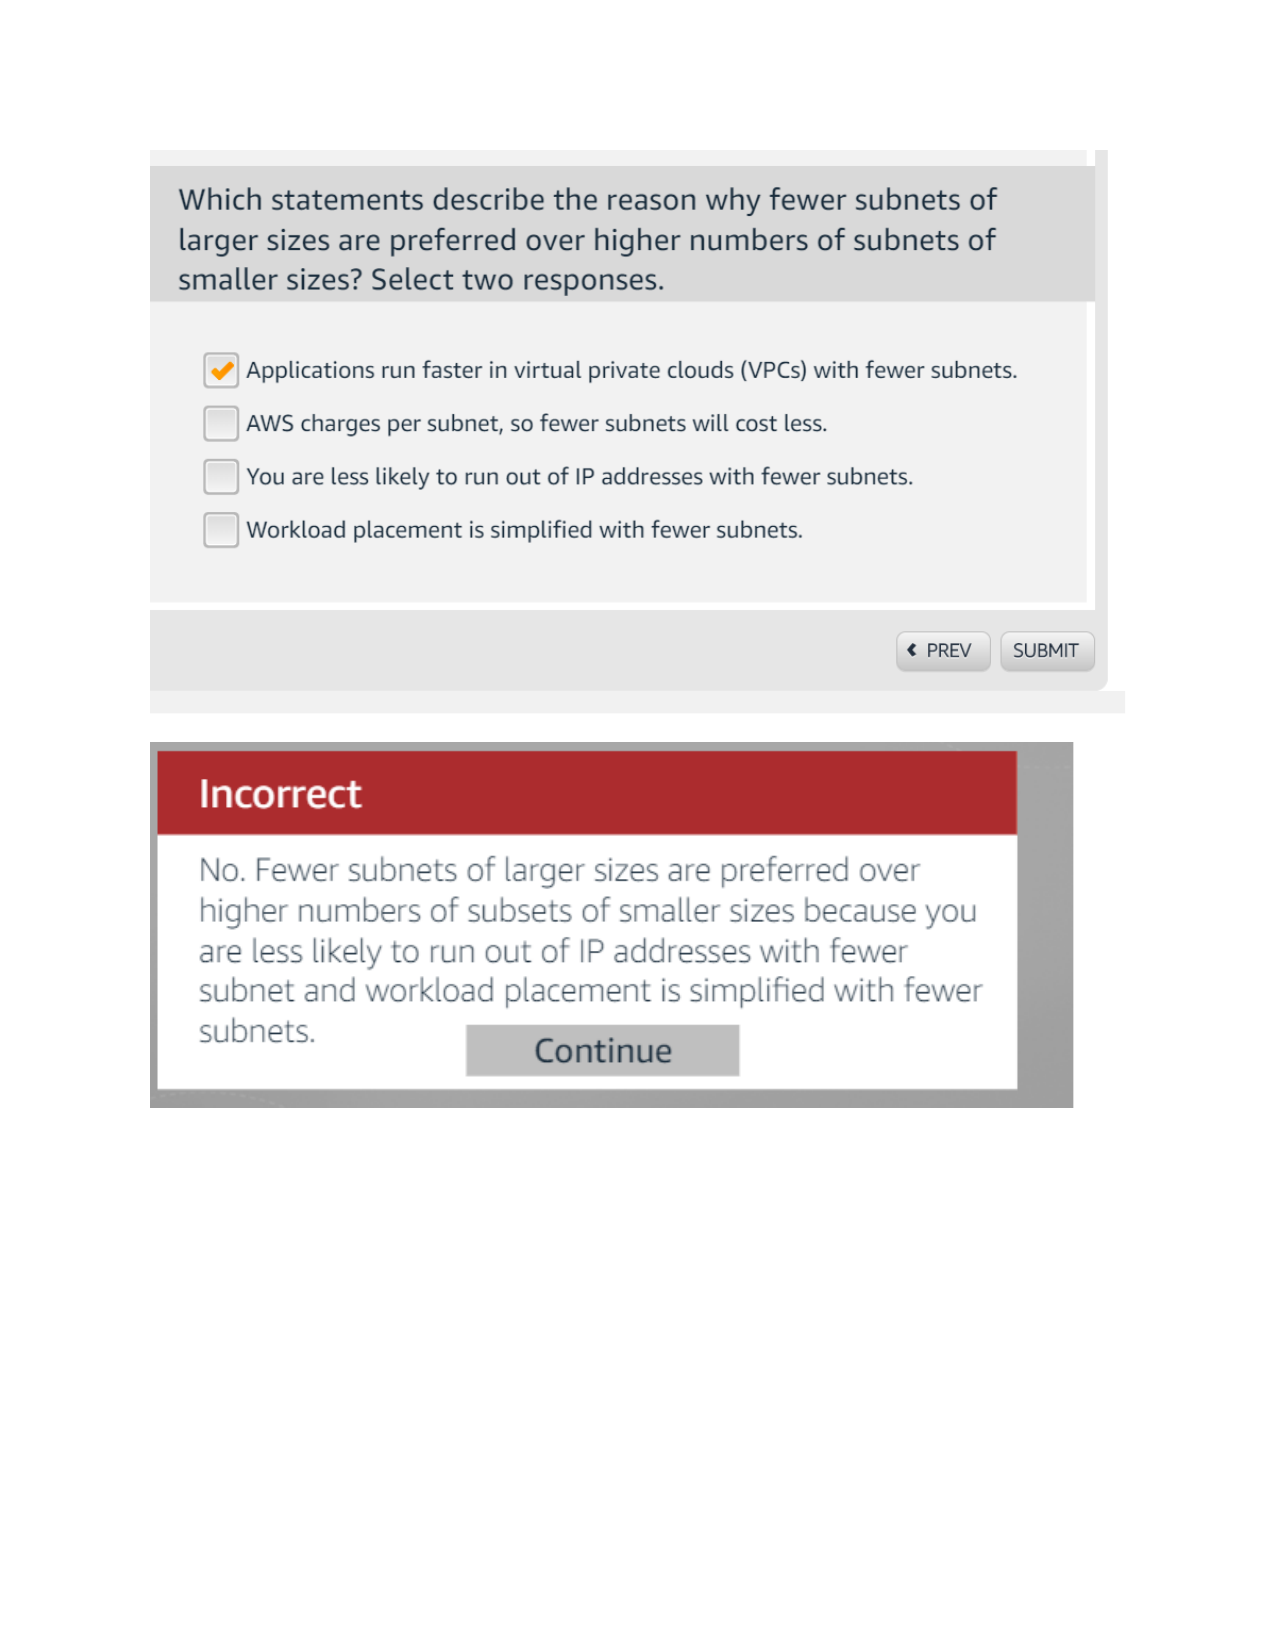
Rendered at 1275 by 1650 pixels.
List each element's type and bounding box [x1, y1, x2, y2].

picture [150, 742, 1074, 1108]
picture [150, 150, 1125, 724]
